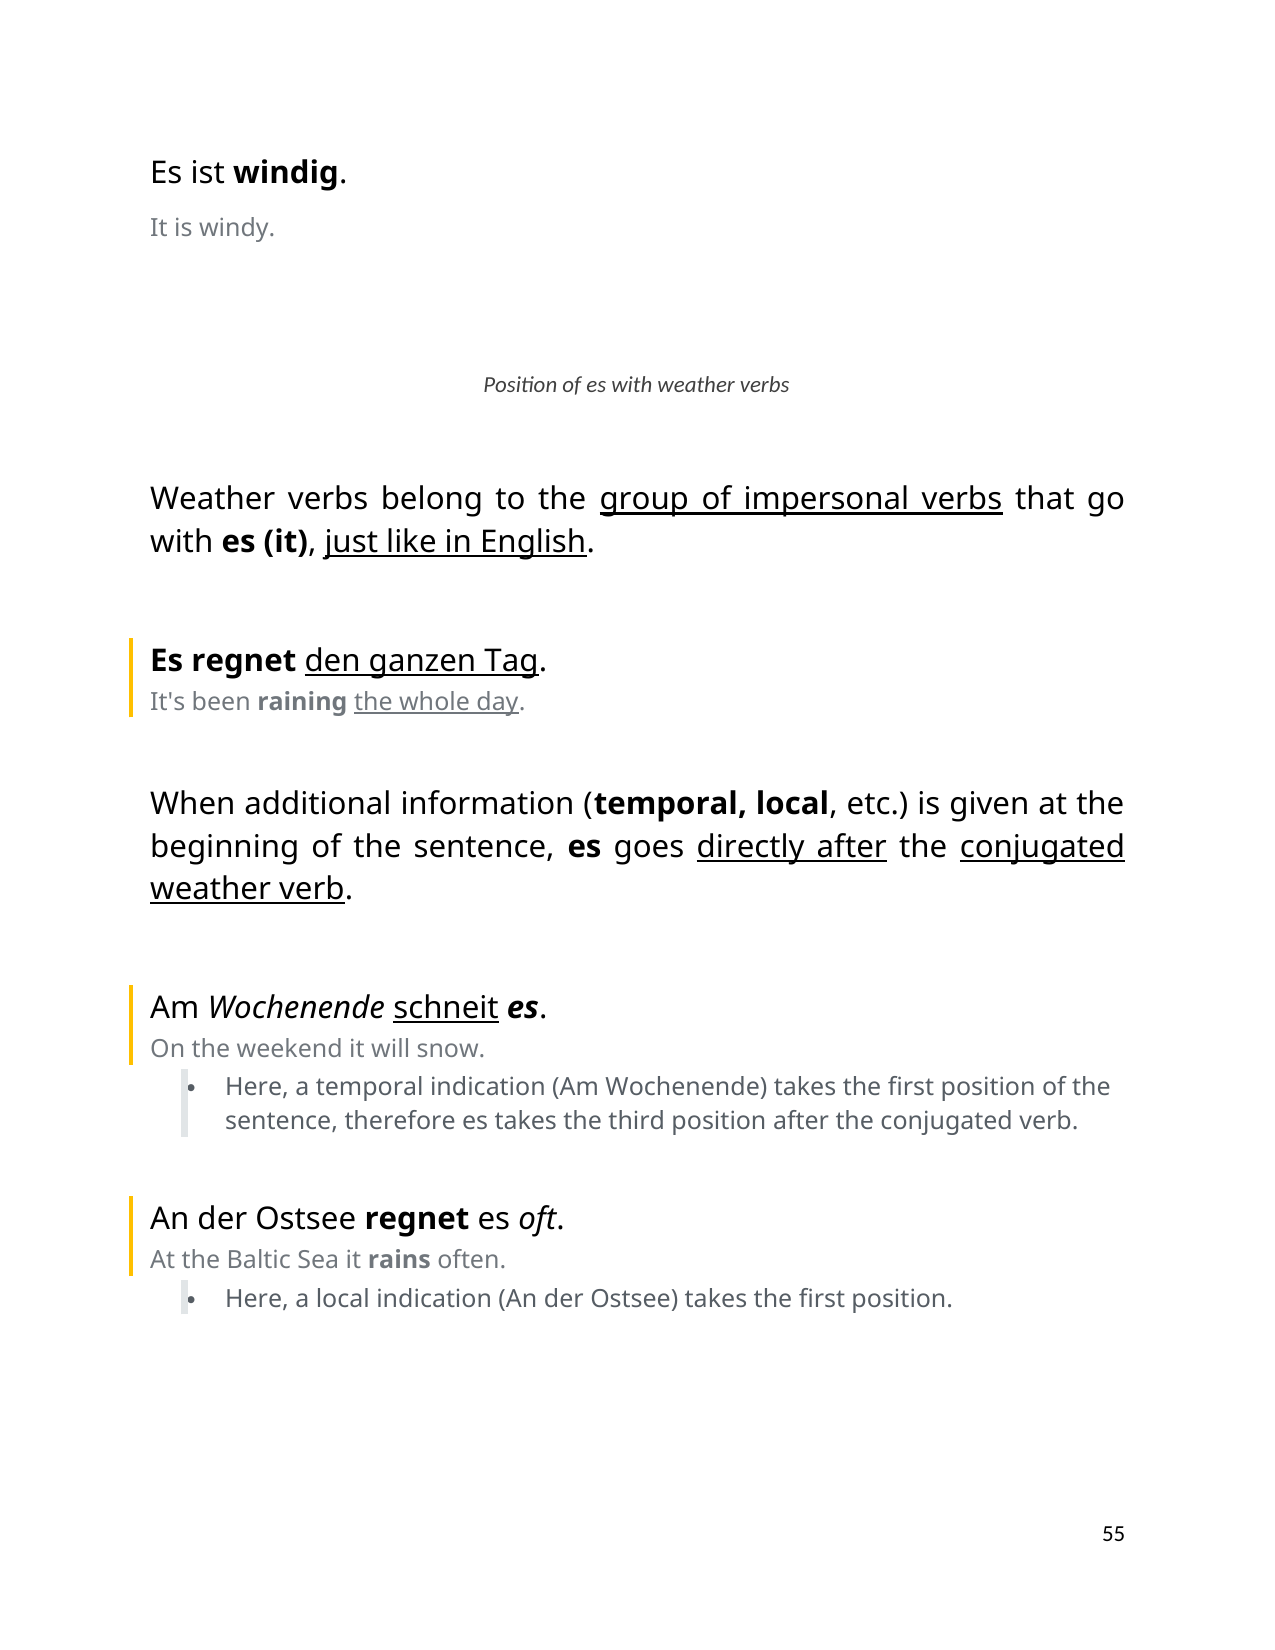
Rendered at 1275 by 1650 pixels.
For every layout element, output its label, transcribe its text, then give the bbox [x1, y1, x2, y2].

text Weather verbs belong to the group of impersonal verbs that go with es (it), just like in English. [150, 476, 1125, 562]
text An der Ostsee regnet es oft. [133, 1196, 1125, 1239]
list Here, a local indication (An der Ostsee) takes the first position. [188, 1280, 1125, 1314]
text It is windy. [150, 209, 1125, 243]
text Es regnet den ganzen Tag. [129, 637, 1125, 680]
text When additional information (temporal, local, etc.) is given at the beginning of the sentence, es goes directly after the conjugated weather verb. [150, 781, 1125, 909]
text Es ist windig. [150, 150, 1125, 193]
text Position of es with weather verbs [240, 370, 1035, 398]
text At the Baltic Sea it rains often. [133, 1242, 1125, 1276]
text On the weekend it will snow. [133, 1031, 1125, 1065]
text It's been raining the whole day. [133, 683, 1125, 717]
list Here, a temporal indication (Am Wochenende) takes the first position of the sentence, therefore es takes the third position after the conjugated verb. [188, 1069, 1125, 1137]
text Am Wochenende schneit es. [133, 985, 1125, 1027]
